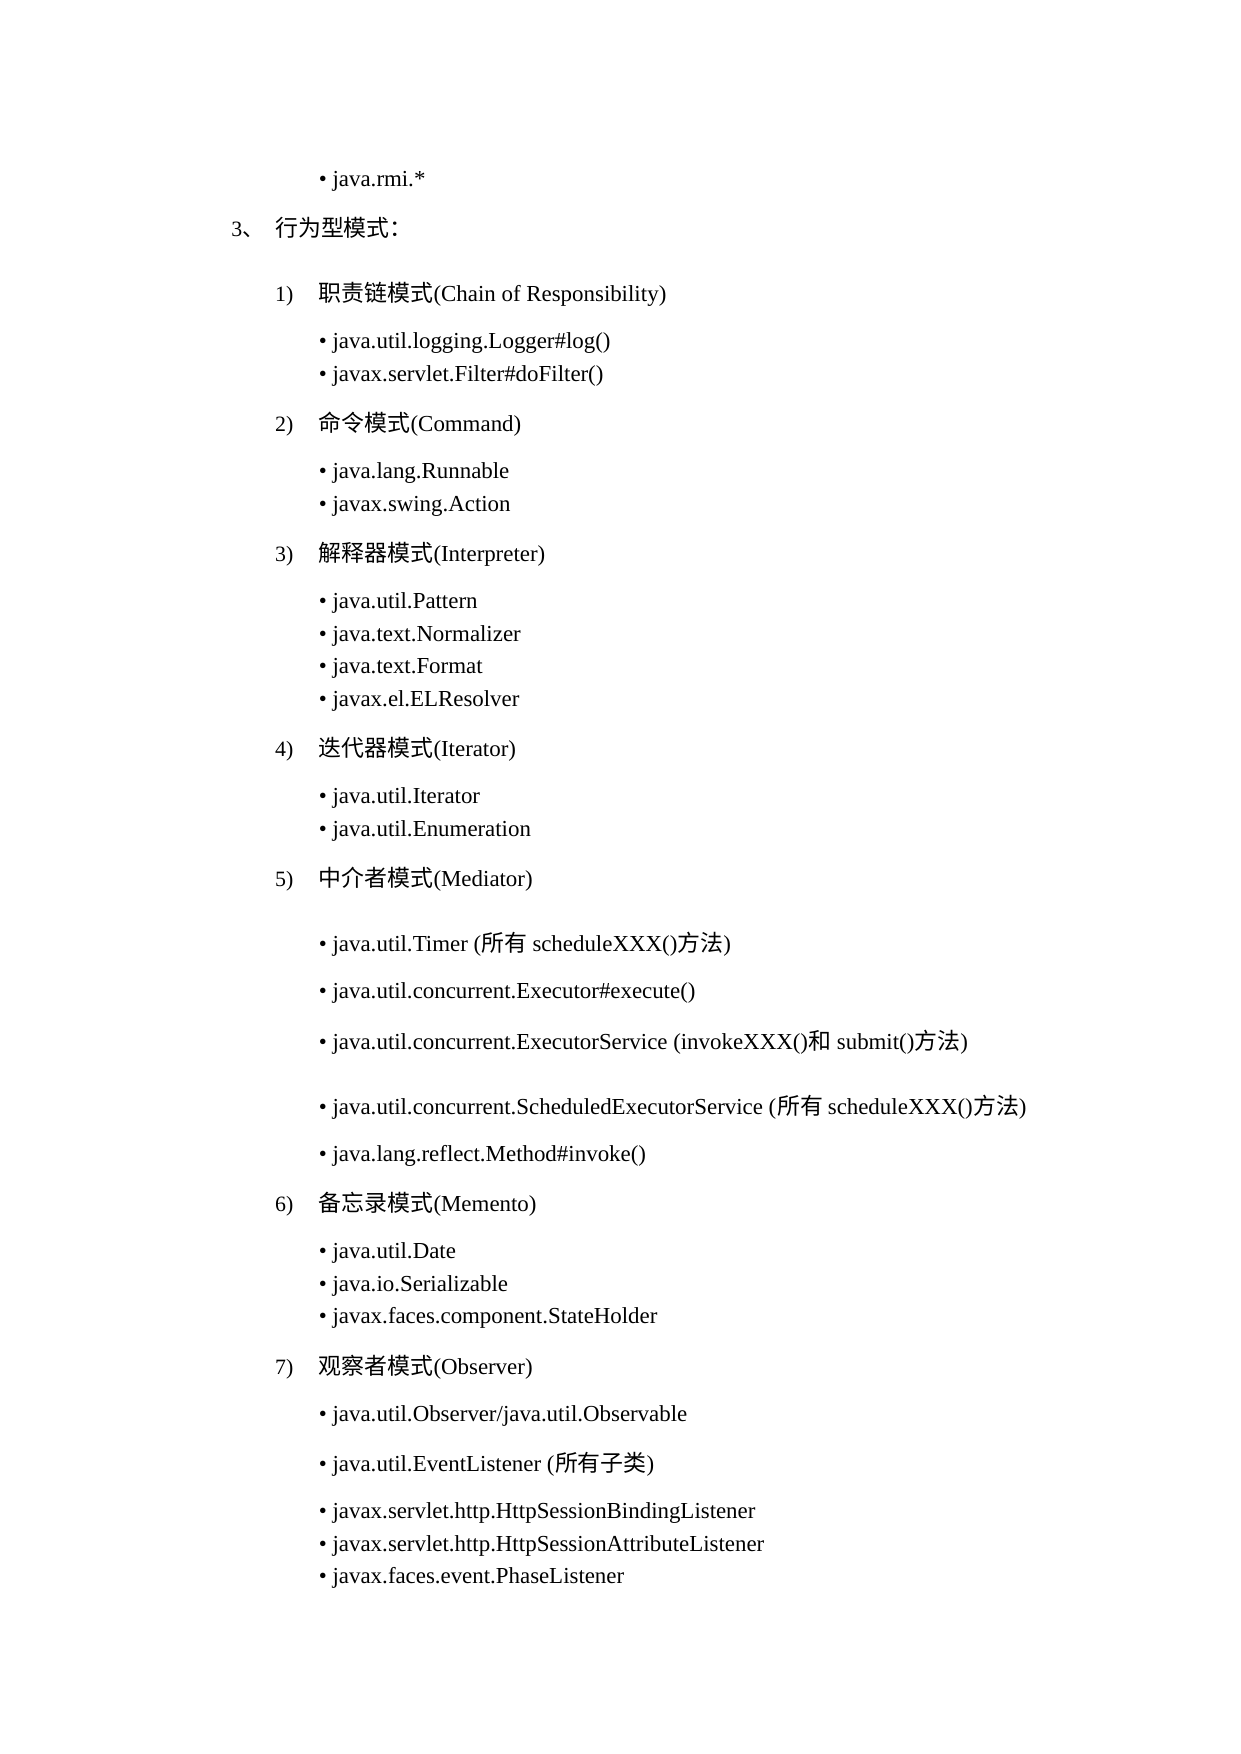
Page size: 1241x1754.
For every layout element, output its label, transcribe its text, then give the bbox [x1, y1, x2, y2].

list 行为型模式： [231, 194, 1053, 259]
list 迭代器模式(Iterator) [275, 714, 1053, 779]
list 备忘录模式(Memento) [275, 1169, 1053, 1234]
list 观察者模式(Observer) [275, 1332, 1053, 1397]
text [319, 162, 1053, 194]
text • java.util.Timer (所有 scheduleXXX()方法) • java.util.concurrent.Executor#execute() • java.util.concurrent.ExecutorService (invokeXXX()和 submit()方法) • java.util.concurrent.ScheduledExecutorService (所有 scheduleXXX()方法) • java.lang.reflect.Method#invoke() [319, 909, 1053, 1169]
text • java.util.Date • java.io.Serializable • javax.faces.component.StateHolder [319, 1234, 1053, 1332]
list 职责链模式(Chain of Responsibility) [275, 259, 1053, 324]
list 解释器模式(Interpreter) [275, 519, 1053, 584]
list 命令模式(Command) [275, 389, 1053, 454]
text • java.util.logging.Logger#log() • javax.servlet.Filter#doFilter() [319, 324, 1053, 389]
text • java.util.Observer/java.util.Observable • java.util.EventListener (所有子类) • javax.servlet.http.HttpSessionBindingListener • javax.servlet.http.HttpSessionAttributeListener • javax.faces.event.PhaseListener [319, 1397, 1053, 1592]
text • java.lang.Runnable • javax.swing.Action [319, 454, 1053, 519]
list 中介者模式(Mediator) [275, 844, 1053, 909]
text • java.util.Pattern • java.text.Normalizer • java.text.Format • javax.el.ELResolver [319, 584, 1053, 714]
text • java.util.Iterator • java.util.Enumeration [319, 779, 1053, 844]
